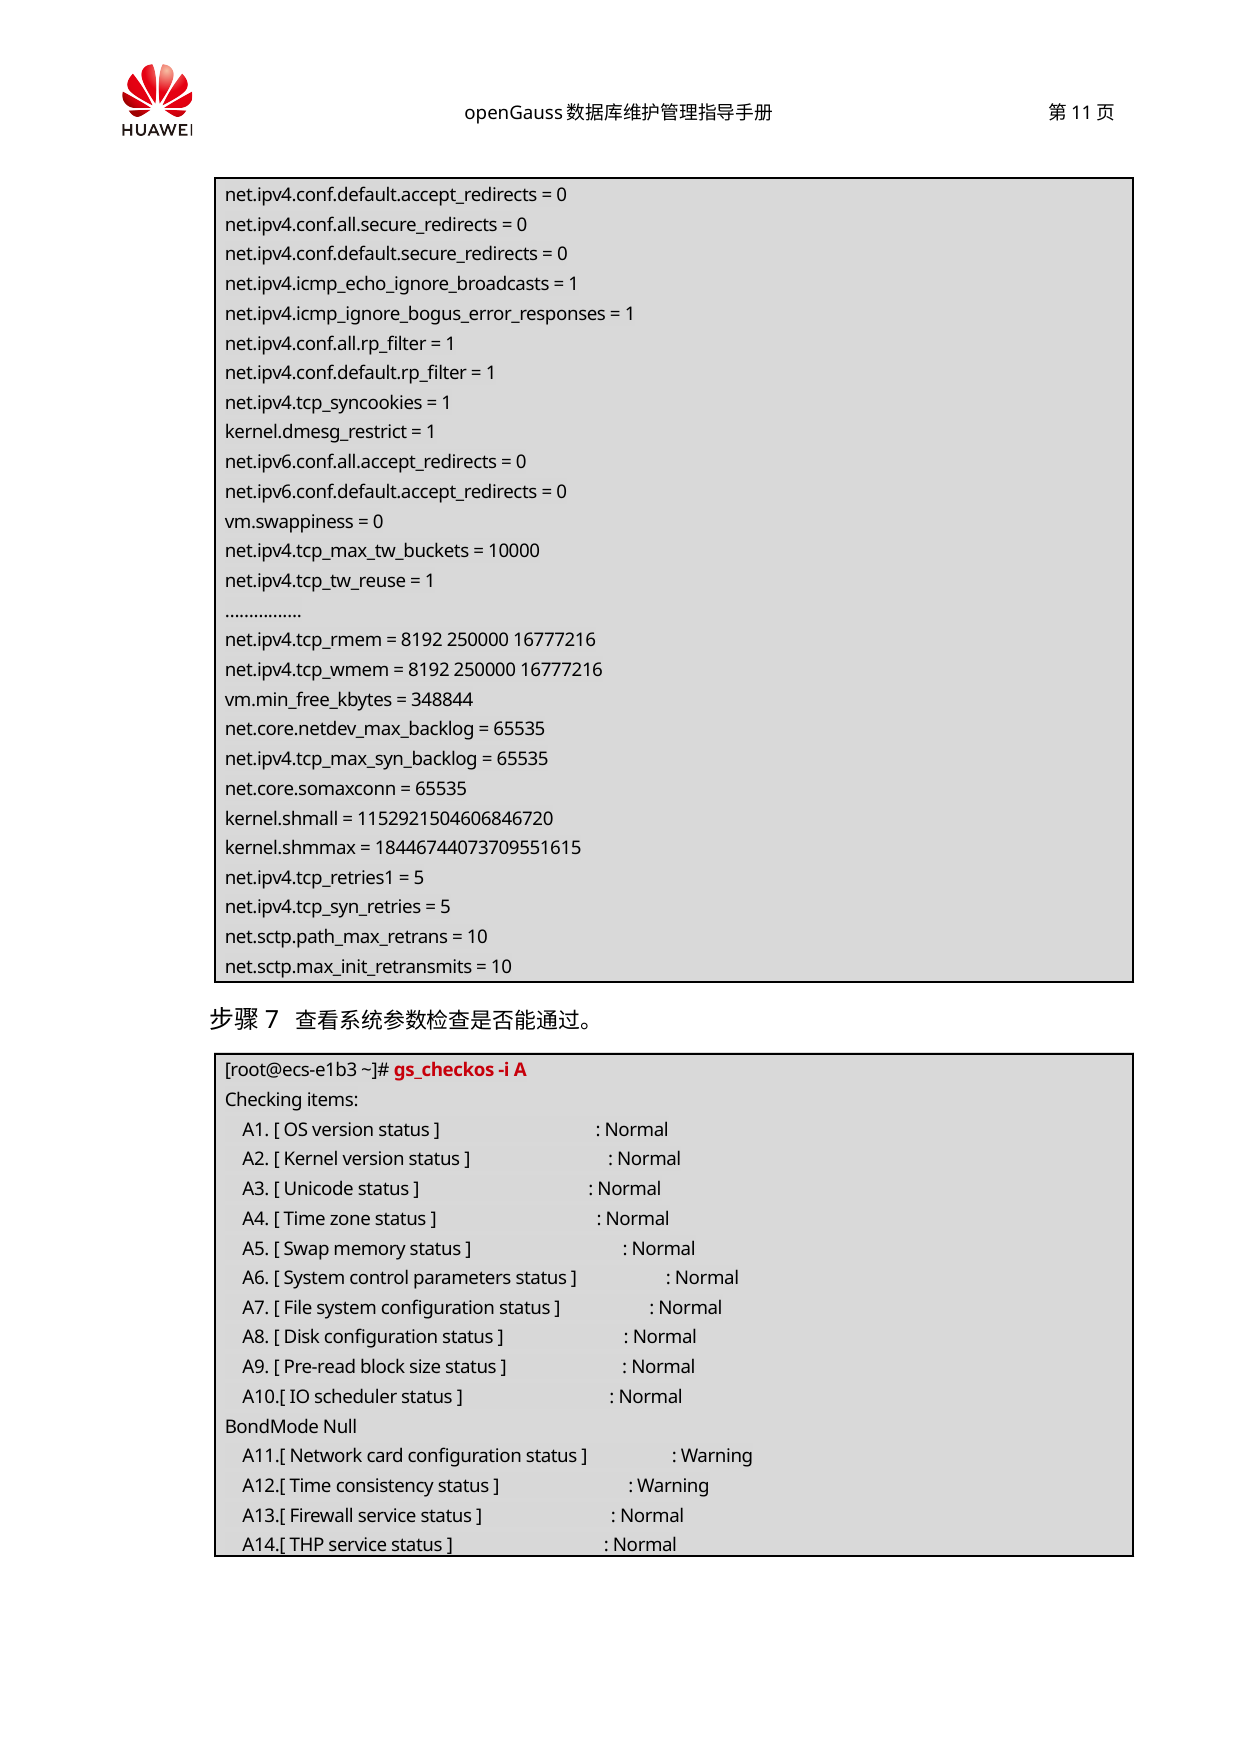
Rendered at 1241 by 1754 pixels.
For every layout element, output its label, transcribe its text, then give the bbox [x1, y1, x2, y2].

text A11.[ Network card configuration status ] : Warning [216, 1438, 1132, 1468]
text net.ipv6.conf.all.accept_redirects = 0 [216, 444, 1132, 474]
text A6. [ System control parameters status ] : Normal [216, 1260, 1132, 1290]
text A13.[ Firewall service status ] : Normal [216, 1498, 1132, 1527]
text A7. [ File system configuration status ] : Normal [216, 1290, 1132, 1320]
text vm.swappiness = 0 [216, 504, 1132, 533]
text A3. [ Unicode status ] : Normal [216, 1171, 1132, 1201]
text net.ipv4.tcp_retries1 = 5 [216, 860, 1132, 890]
text A1. [ OS version status ] : Normal [216, 1112, 1132, 1142]
text 查看系统参数检查是否能通过。 [279, 999, 1122, 1036]
text A5. [ Swap memory status ] : Normal [216, 1231, 1132, 1260]
text net.sctp.max_init_retransmits = 10 [216, 949, 1132, 981]
text A8. [ Disk configuration status ] : Normal [216, 1320, 1132, 1349]
text Checking items: [216, 1082, 1132, 1112]
picture [122, 64, 193, 136]
text A2. [ Kernel version status ] : Normal [216, 1142, 1132, 1171]
text net.core.netdev_max_backlog = 65535 [216, 712, 1132, 741]
text net.ipv4.icmp_echo_ignore_broadcasts = 1 [216, 266, 1132, 296]
text net.ipv4.tcp_max_tw_buckets = 10000 [216, 533, 1132, 563]
text net.ipv4.conf.all.rp_filter = 1 [216, 326, 1132, 355]
text net.ipv4.tcp_wmem = 8192 250000 16777216 [216, 652, 1132, 682]
text net.ipv4.tcp_max_syn_backlog = 65535 [216, 741, 1132, 771]
text kernel.dmesg_restrict = 1 [216, 415, 1132, 444]
text net.ipv4.icmp_ignore_bogus_error_responses = 1 [216, 296, 1132, 326]
text A14.[ THP service status ] : Normal [216, 1527, 1132, 1555]
text net.ipv4.conf.default.secure_redirects = 0 [216, 237, 1132, 266]
text net.ipv6.conf.default.accept_redirects = 0 [216, 474, 1132, 504]
text net.ipv4.conf.default.accept_redirects = 0 [216, 179, 1132, 207]
text net.sctp.path_max_retrans = 10 [216, 919, 1132, 949]
text net.ipv4.tcp_rmem = 8192 250000 16777216 [216, 622, 1132, 652]
text ……………. [216, 593, 1132, 622]
text [root@ecs-e1b3 ~]# gs_checkos -i A [216, 1055, 1132, 1082]
text A9. [ Pre-read block size status ] : Normal [216, 1349, 1132, 1379]
text kernel.shmall = 1152921504606846720 [216, 801, 1132, 830]
text net.ipv4.conf.all.secure_redirects = 0 [216, 207, 1132, 237]
text net.core.somaxconn = 65535 [216, 771, 1132, 801]
text vm.min_free_kbytes = 348844 [216, 682, 1132, 712]
text A4. [ Time zone status ] : Normal [216, 1201, 1132, 1231]
text kernel.shmmax = 18446744073709551615 [216, 830, 1132, 860]
text net.ipv4.tcp_syncookies = 1 [216, 385, 1132, 415]
text net.ipv4.conf.default.rp_filter = 1 [216, 355, 1132, 385]
text A10.[ IO scheduler status ] : Normal [216, 1379, 1132, 1409]
text BondMode Null [216, 1409, 1132, 1438]
text net.ipv4.tcp_tw_reuse = 1 [216, 563, 1132, 593]
text A12.[ Time consistency status ] : Warning [216, 1468, 1132, 1498]
text net.ipv4.tcp_syn_retries = 5 [216, 890, 1132, 919]
